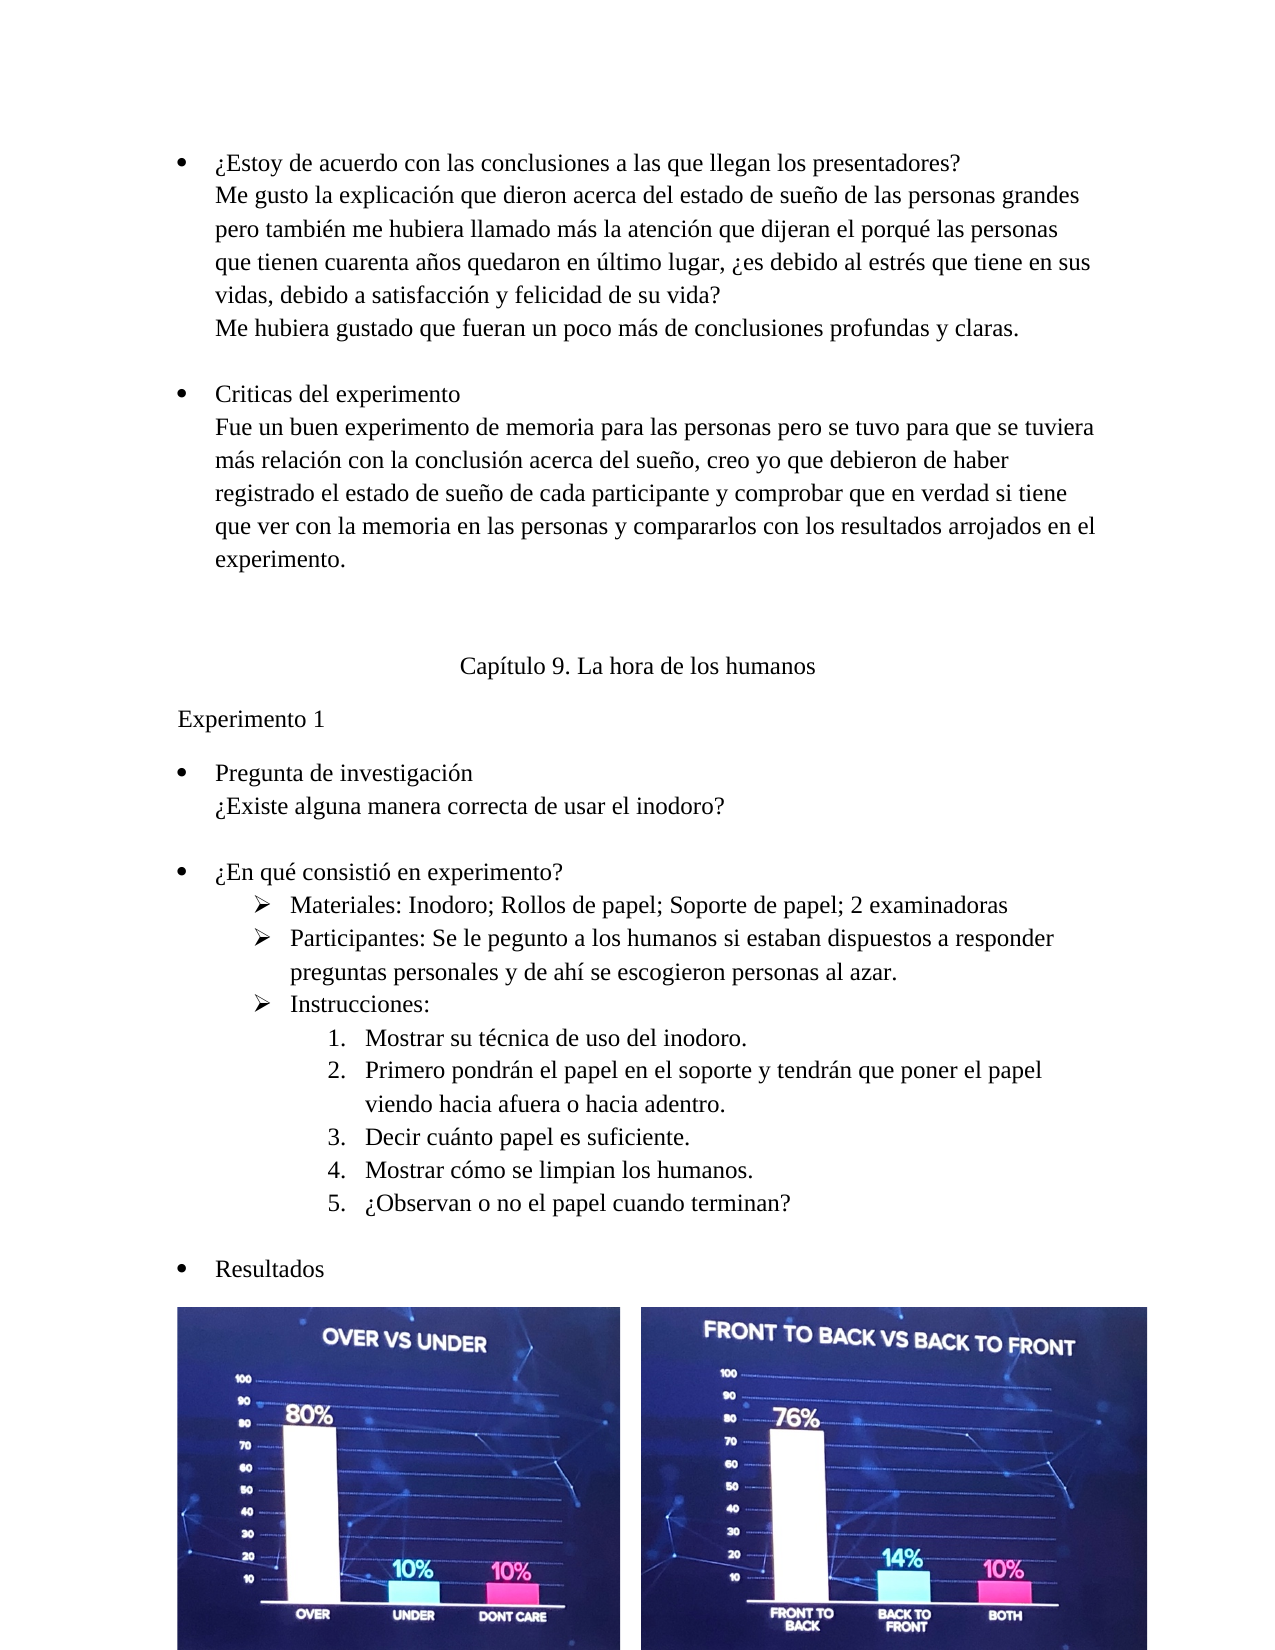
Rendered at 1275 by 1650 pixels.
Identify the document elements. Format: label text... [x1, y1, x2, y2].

list ¿Observan o no el papel cuando terminan? [327, 1188, 1098, 1216]
picture [641, 1307, 1148, 1650]
list Mostrar cómo se limpian los humanos. [327, 1155, 1098, 1183]
list Participantes: Se le pegunto a los humanos si estaban dispuestos a responder preguntas personales y de ahí se escogieron personas al azar. [252, 923, 1098, 985]
text Capítulo 9. La hora de los humanos [177, 651, 1098, 679]
list Instrucciones: [252, 989, 1098, 1018]
list Primero pondrán el papel en el soporte y tendrán que poner el papel viendo hacia afuera o hacia adentro. [327, 1056, 1098, 1117]
list ¿Estoy de acuerdo con las conclusiones a las que llegan los presentadores? [177, 148, 1098, 176]
text Experimento 1 [177, 704, 1098, 733]
list Pregunta de investigación [177, 758, 1098, 787]
list Criticas del experimento [177, 379, 1098, 407]
list Decir cuánto papel es suficiente. [327, 1122, 1098, 1150]
list Materiales: Inodoro; Rollos de papel; Soporte de papel; 2 examinadoras [252, 891, 1098, 919]
list Resultados [177, 1254, 1098, 1282]
list Me hubiera gustado que fueran un poco más de conclusiones profundas y claras. [215, 313, 1098, 341]
list Mostrar su técnica de uso del inodoro. [327, 1023, 1098, 1051]
picture [177, 1307, 621, 1650]
list ¿En qué consistió en experimento? [177, 857, 1098, 886]
list ¿Existe alguna manera correcta de usar el inodoro? [215, 791, 1098, 820]
list Fue un buen experimento de memoria para las personas pero se tuvo para que se tuviera más relación con la conclusión acerca del sueño, creo yo que debieron de haber registrado el estado de sueño de cada participante y comprobar que en verdad si tiene que ver con la memoria en las personas y compararlos con los resultados arrojados en el experimento. [215, 412, 1098, 573]
list Me gusto la explicación que dieron acerca del estado de sueño de las personas grandes pero también me hubiera llamado más la atención que dijeran el porqué las personas que tienen cuarenta años quedaron en último lugar, ¿es debido al estrés que tiene en sus vidas, debido a satisfacción y felicidad de su vida? [215, 181, 1098, 308]
